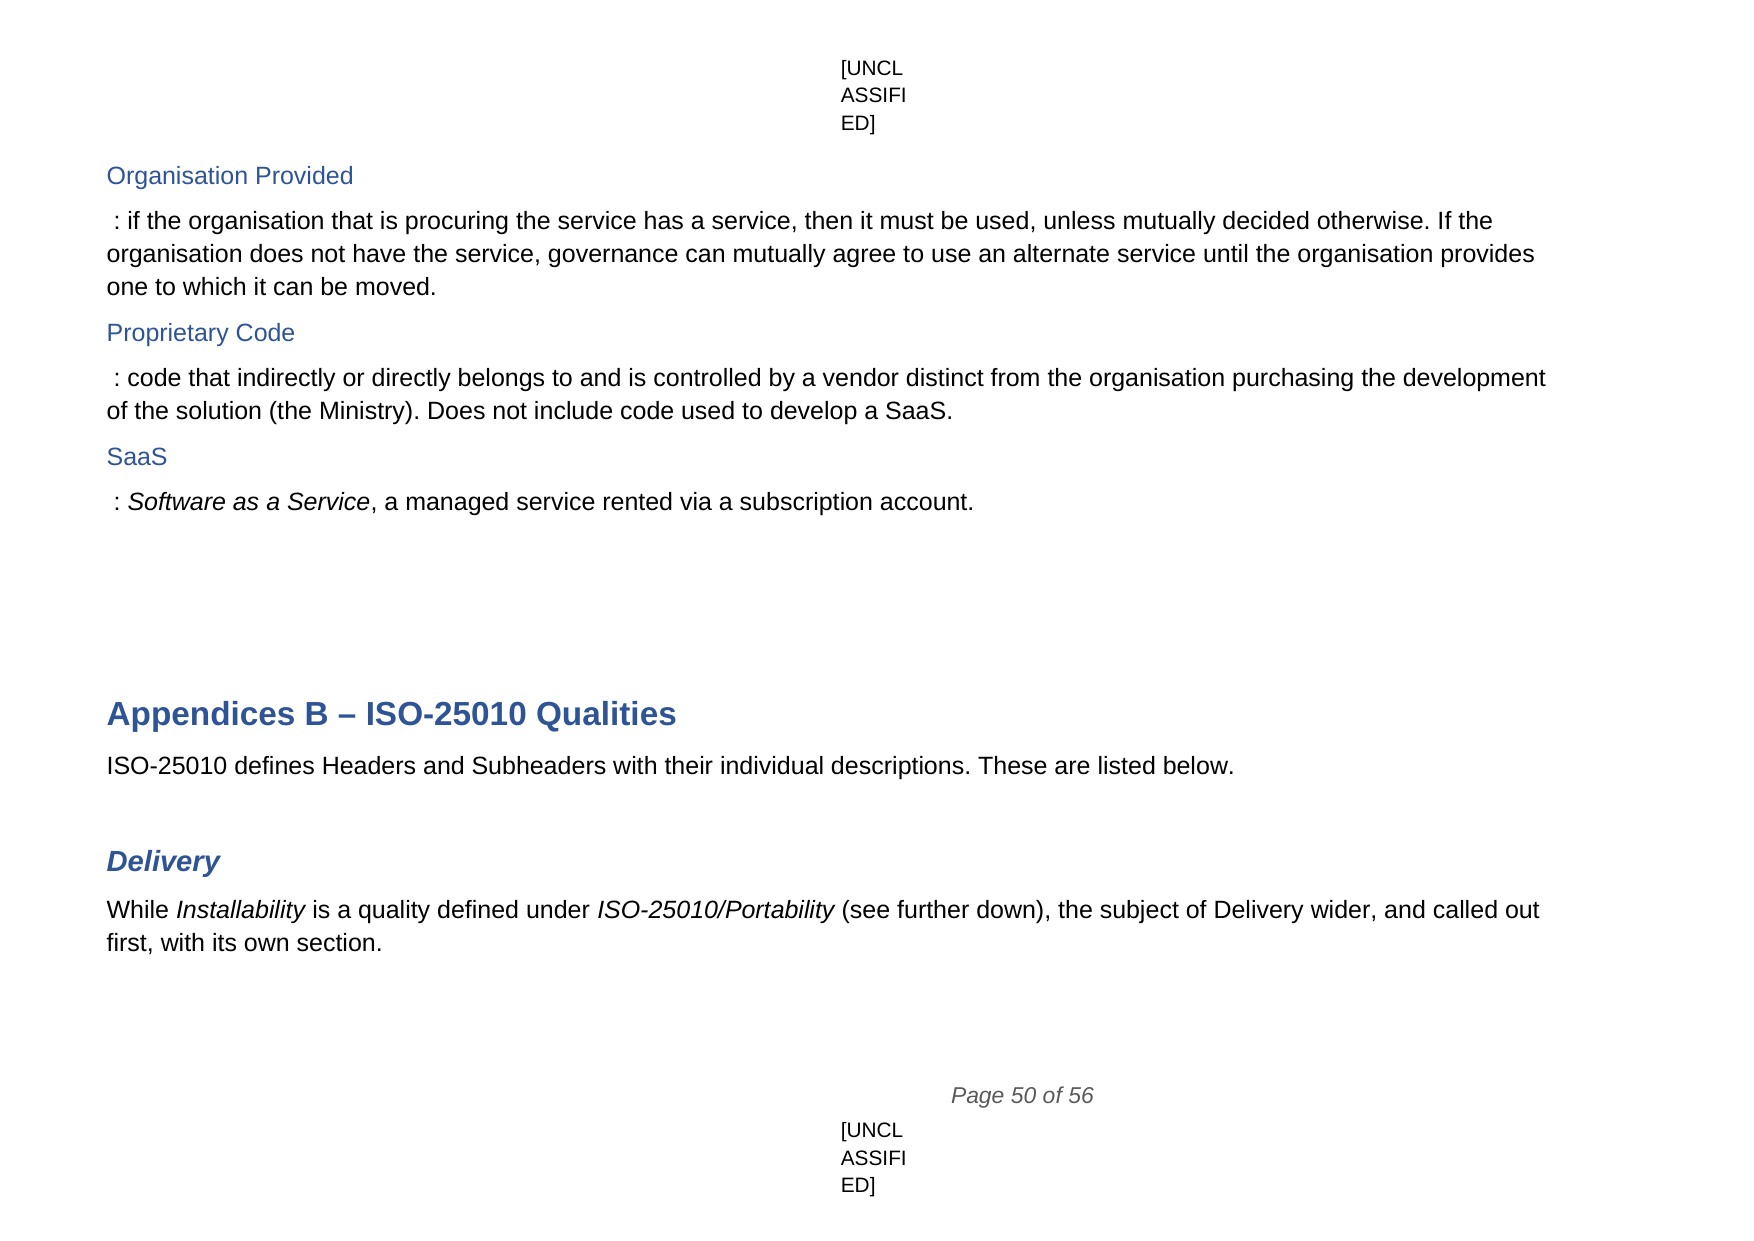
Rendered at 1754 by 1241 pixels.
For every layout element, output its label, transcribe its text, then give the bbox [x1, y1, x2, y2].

subtitle SaaS [106, 442, 1562, 471]
text While Installability is a quality defined under ISO-25010/Portability (see further down), the subject of Delivery wider, and called out first, with its own section. [106, 895, 1562, 957]
subtitle Delivery [106, 844, 1562, 878]
text Appendices B – ISO-25010 Qualities [106, 694, 1562, 733]
text ISO-25010 defines Headers and Subheaders with their individual descriptions. These are listed below. [106, 751, 1562, 780]
text : if the organisation that is procuring the service has a service, then it must be used, unless mutually decided otherwise. If the organisation does not have the service, governance can mutually agree to use an alternate service until the organisation provides one to which it can be moved. [106, 206, 1562, 301]
text : code that indirectly or directly belongs to and is controlled by a vendor distinct from the organisation purchasing the development of the solution (the Ministry). Does not include code used to develop a SaaS. [106, 363, 1562, 425]
subtitle Organisation Provided [106, 161, 1562, 189]
text : Software as a Service, a managed service rented via a subscription account. [106, 487, 1562, 516]
subtitle Proprietary Code [106, 318, 1562, 346]
